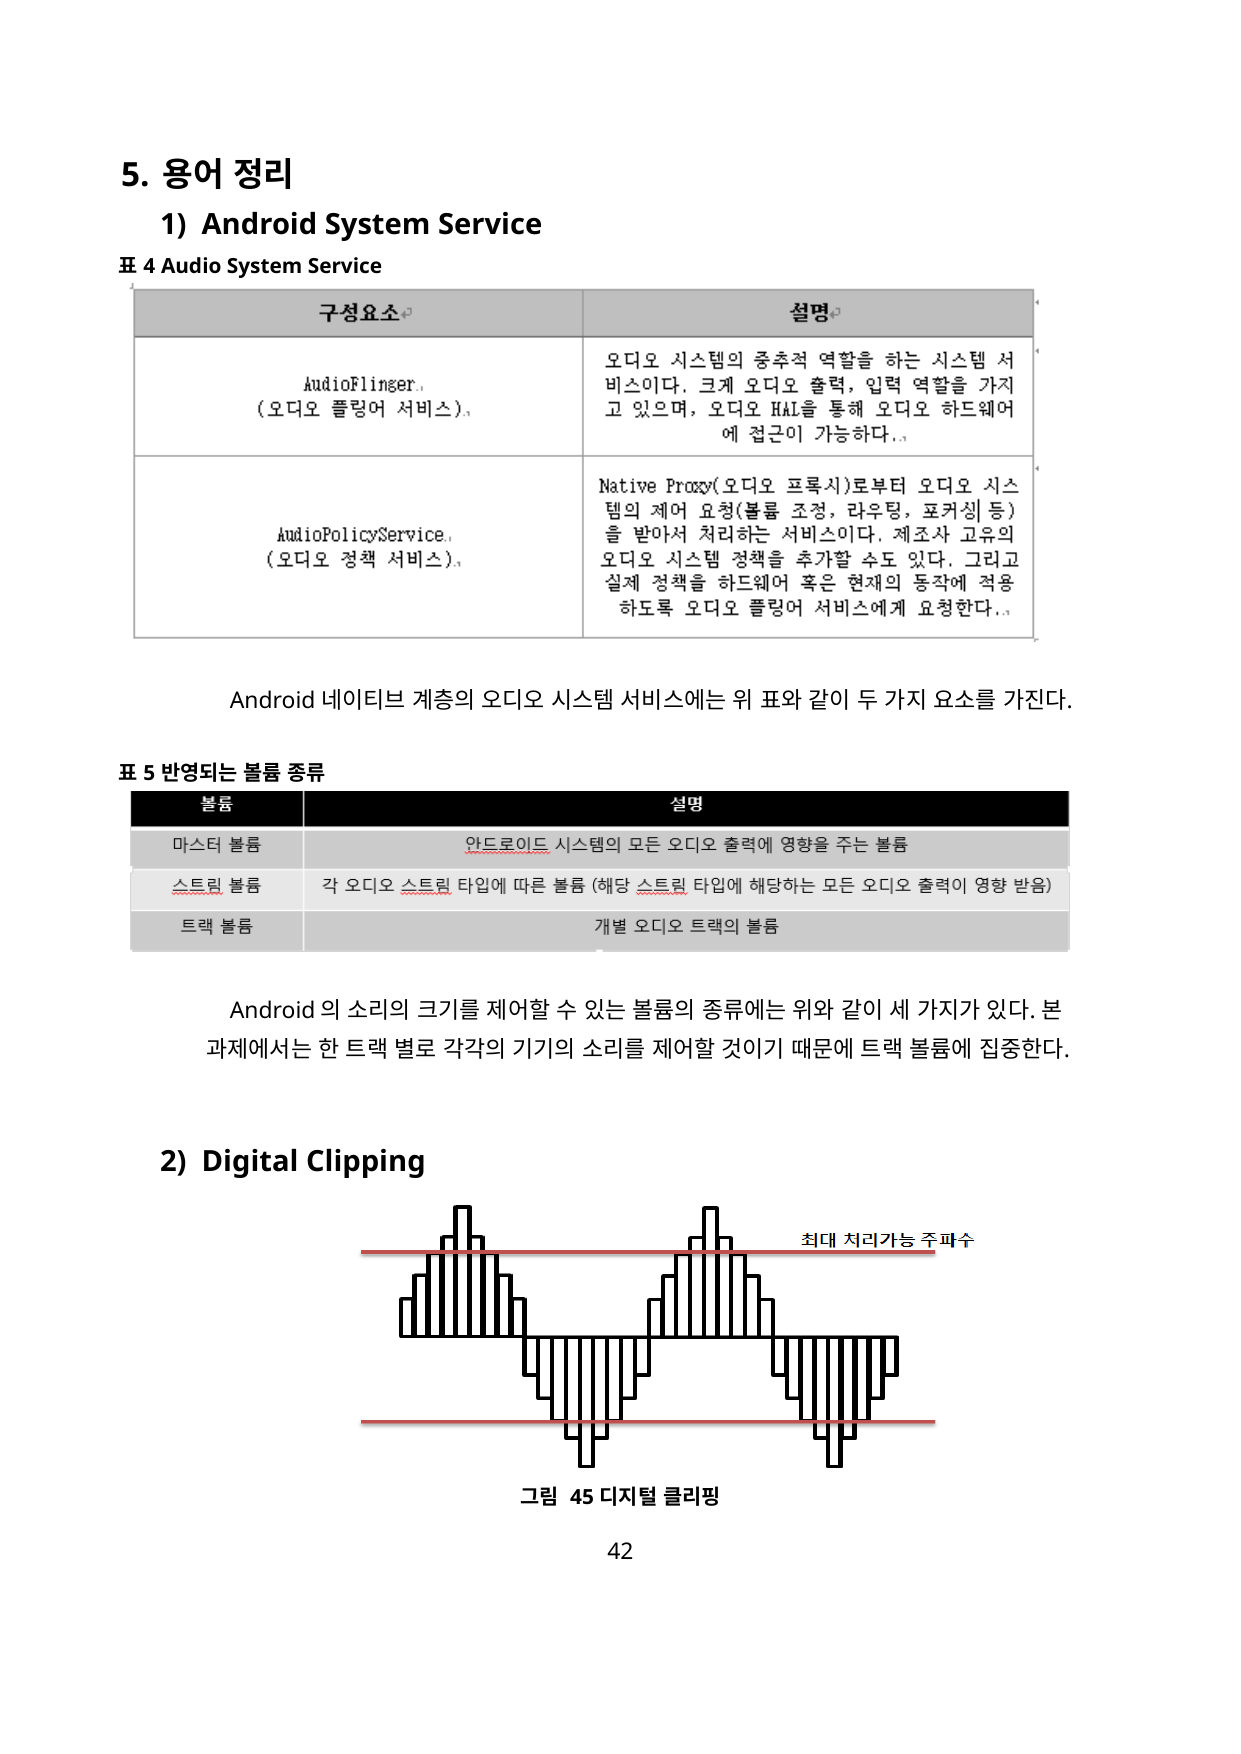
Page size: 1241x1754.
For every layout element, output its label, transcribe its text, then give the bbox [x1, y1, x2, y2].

picture [129, 283, 1039, 642]
subtitle Android System Service [160, 203, 1122, 243]
text Android의 소리의 크기를 제어할 수 있는 볼륨의 종류에는 위와 같이 세 가지가 있다. 본 과제에서는 한 트랙 별로 각각의 기기의 소리를 제어할 것이기 때문에 트랙 볼륨에 집중한다. [207, 992, 1122, 1064]
subtitle Digital Clipping [160, 1141, 1122, 1180]
text Android 네이티브 계층의 오디오 시스템 서비스에는 위 표와 같이 두 가지 요소를 가진다. [207, 682, 1122, 716]
subtitle 용어 정리 [121, 148, 1122, 196]
picture [129, 791, 1070, 952]
picture [342, 1186, 982, 1476]
